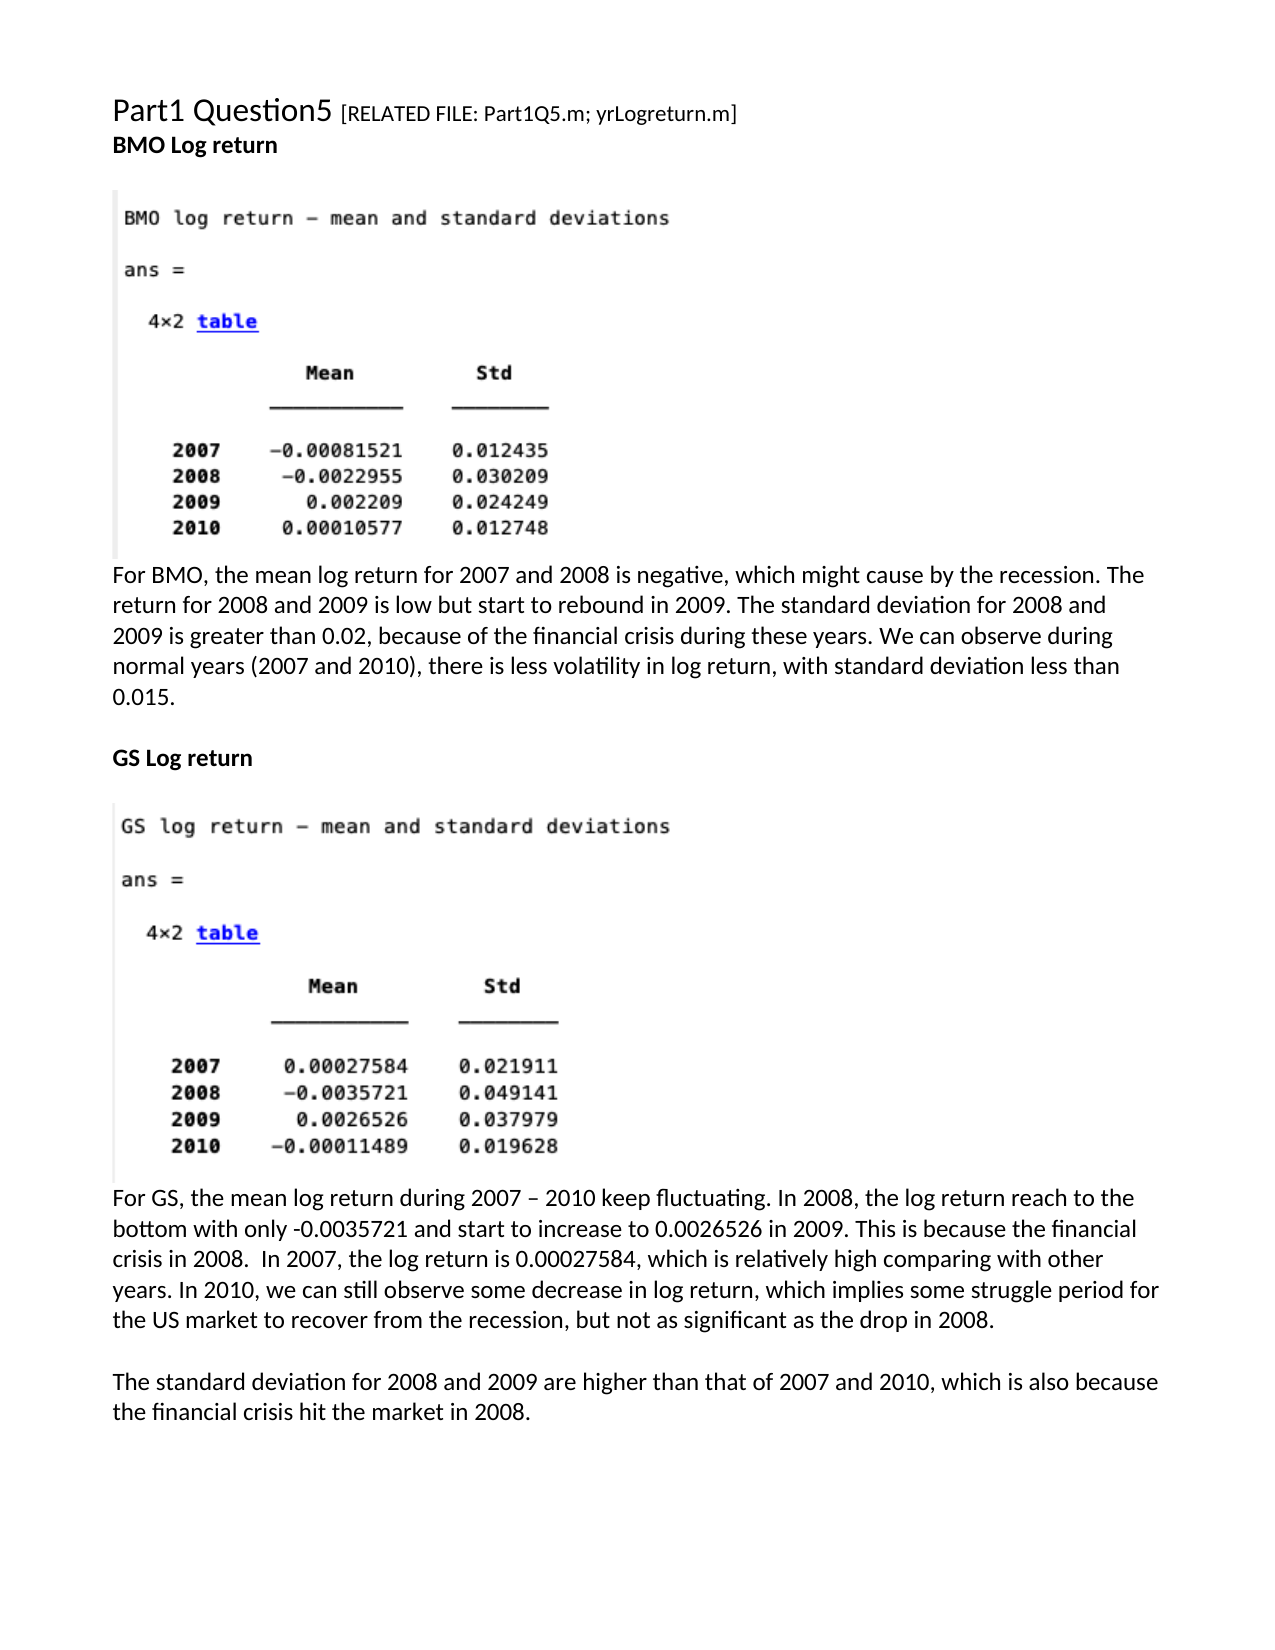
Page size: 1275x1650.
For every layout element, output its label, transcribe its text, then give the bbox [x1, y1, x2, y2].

text The standard deviation for 2008 and 2009 are higher than that of 2007 and 2010, which is also because the financial crisis hit the market in 2008. [112, 1366, 1163, 1427]
text For GS, the mean log return during 2007 – 2010 keep fluctuating. In 2008, the log return reach to the bottom with only -0.0035721 and start to increase to 0.0026526 in 2009. This is because the financial crisis in 2008. In 2007, the log return is 0.00027584, which is relatively high comparing with other years. In 2010, we can still observe some decrease in log return, which implies some struggle period for the US market to recover from the recession, but not as significant as the drop in 2008. [112, 1182, 1163, 1335]
text For BMO, the mean log return for 2007 and 2008 is negative, which might cause by the recession. The return for 2008 and 2009 is low but start to rebound in 2009. The standard deviation for 2008 and 2009 is greater than 0.02, because of the financial crisis during these years. We can observe during normal years (2007 and 2010), there is less volatility in log return, with standard deviation less than 0.015. [112, 559, 1163, 711]
text BMO Log return [112, 129, 1163, 160]
text Part1 Question5 [RELATED FILE: Part1Q5.m; yrLogreturn.m] [112, 89, 1163, 129]
picture [112, 190, 692, 559]
text GS Log return [112, 742, 1163, 772]
picture [112, 803, 709, 1183]
